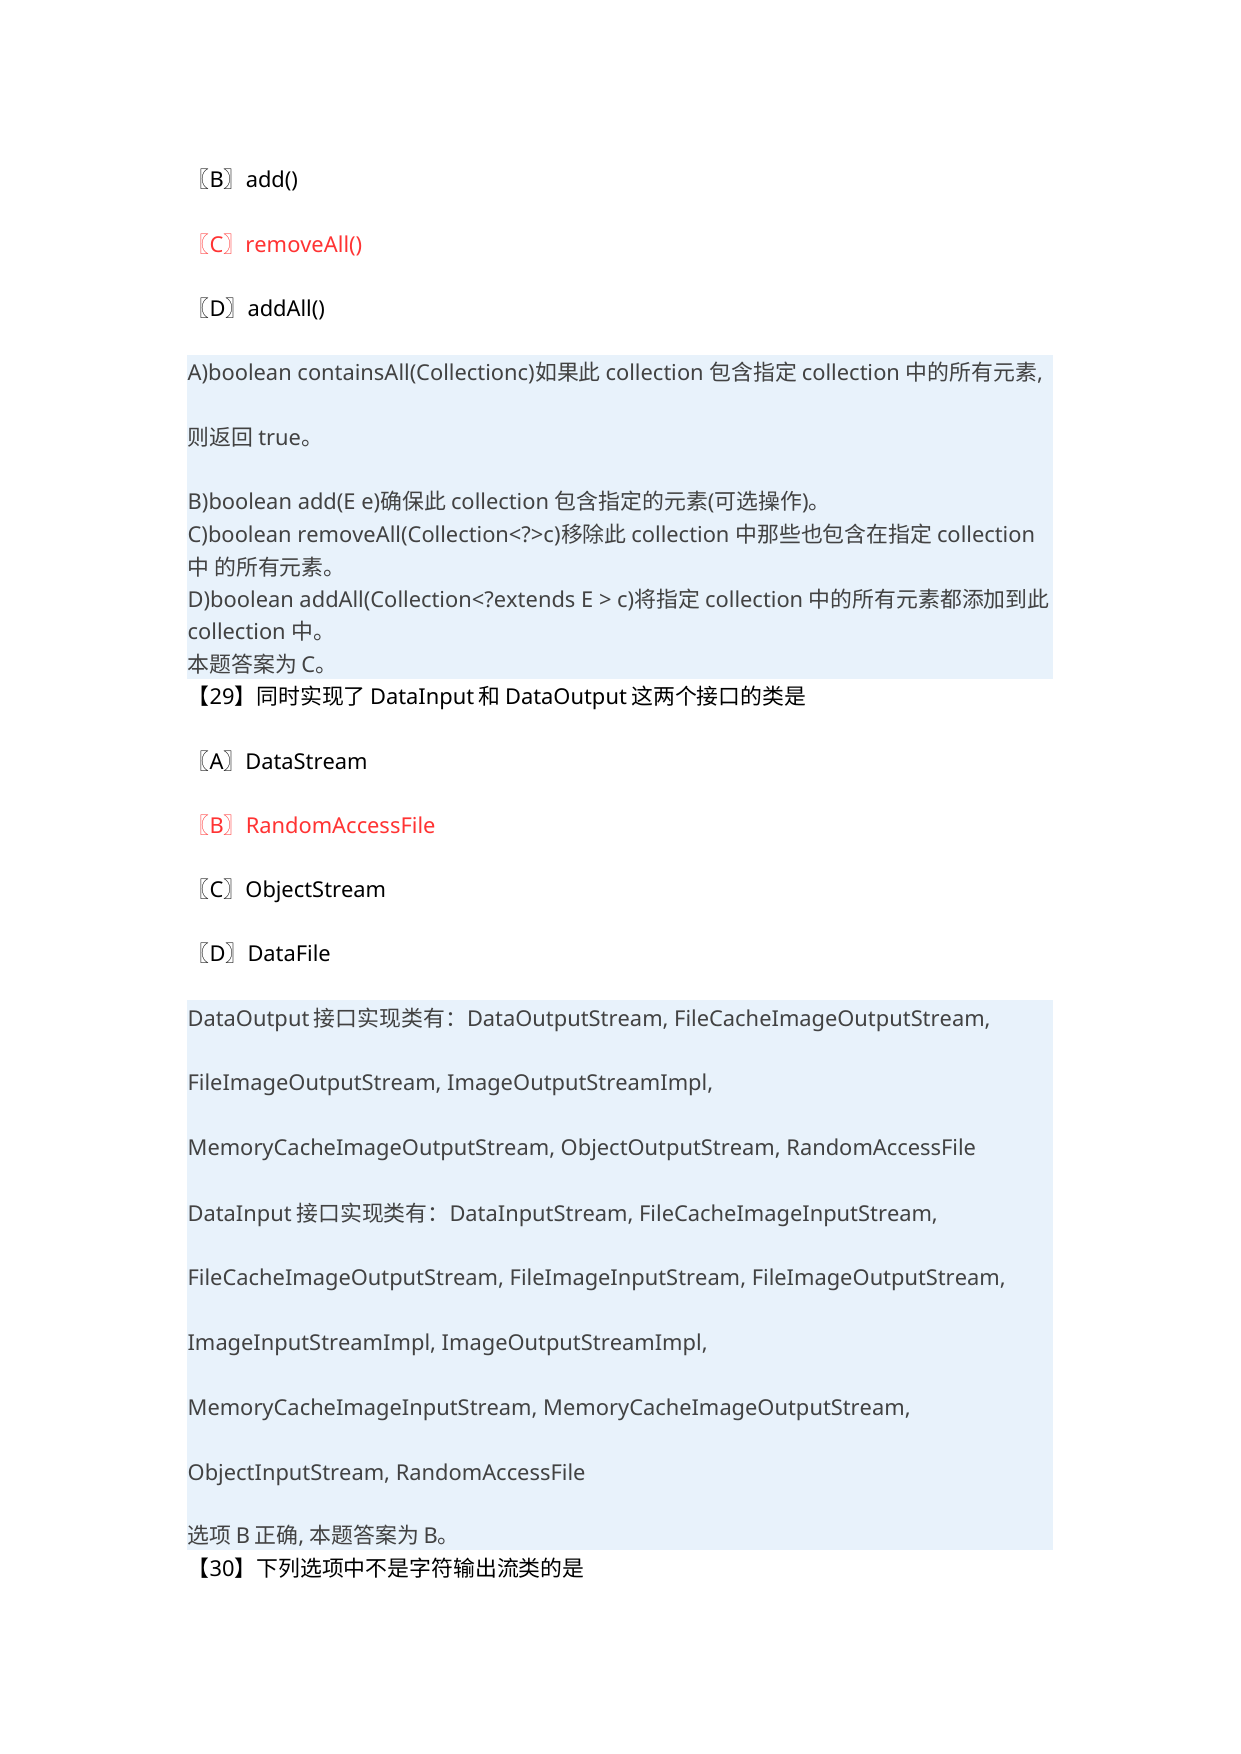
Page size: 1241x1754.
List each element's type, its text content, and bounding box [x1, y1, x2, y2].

text 〖D〗DataFile [187, 936, 1053, 969]
text D)boolean addAll(Collection<?extends E > c)将指定 collection 中的所有元素都添加到此 collection 中。 [187, 582, 1053, 647]
text 〖C〗ObjectStream [187, 872, 1053, 904]
text C)boolean removeAll(Collection<?>c)移除此 collection 中那些也包含在指定 collection 中 的所有元素。 [187, 517, 1053, 582]
text B)boolean add(E e)确保此 collection 包含指定的元素(可选操作)。 [187, 484, 1053, 517]
text 〖B〗RandomAccessFile [187, 808, 1053, 840]
text 本题答案为C。 [187, 647, 1053, 679]
text 〖B〗add() [187, 162, 1053, 194]
text DataOutput接口实现类有：DataOutputStream, FileCacheImageOutputStream, FileImageOutputStream, ImageOutputStreamImpl, MemoryCacheImageOutputStream, ObjectOutputStream, RandomAccessFile DataInput接口实现类有：DataInputStream, FileCacheImageInputStream, FileCacheImageOutputStream, FileImageInputStream, FileImageOutputStream, ImageInputStreamImpl, ImageOutputStreamImpl, MemoryCacheImageInputStream, MemoryCacheImageOutputStream, ObjectInputStream, RandomAccessFile [187, 1000, 1053, 1488]
text 【29】同时实现了DataInput和DataOutput这两个接口的类是 [187, 679, 1053, 712]
text 〖D〗addAll() [187, 291, 1053, 323]
text 选项B正确, 本题答案为B。 [187, 1518, 1053, 1550]
text 【30】下列选项中不是字符输出流类的是 [187, 1550, 1053, 1583]
text A)boolean containsAll(Collectionc)如果此 collection 包含指定 collection 中的所有元素, 则返回 true。 [187, 355, 1053, 452]
text 〖C〗removeAll() [187, 226, 1053, 259]
text 〖A〗DataStream [187, 743, 1053, 776]
